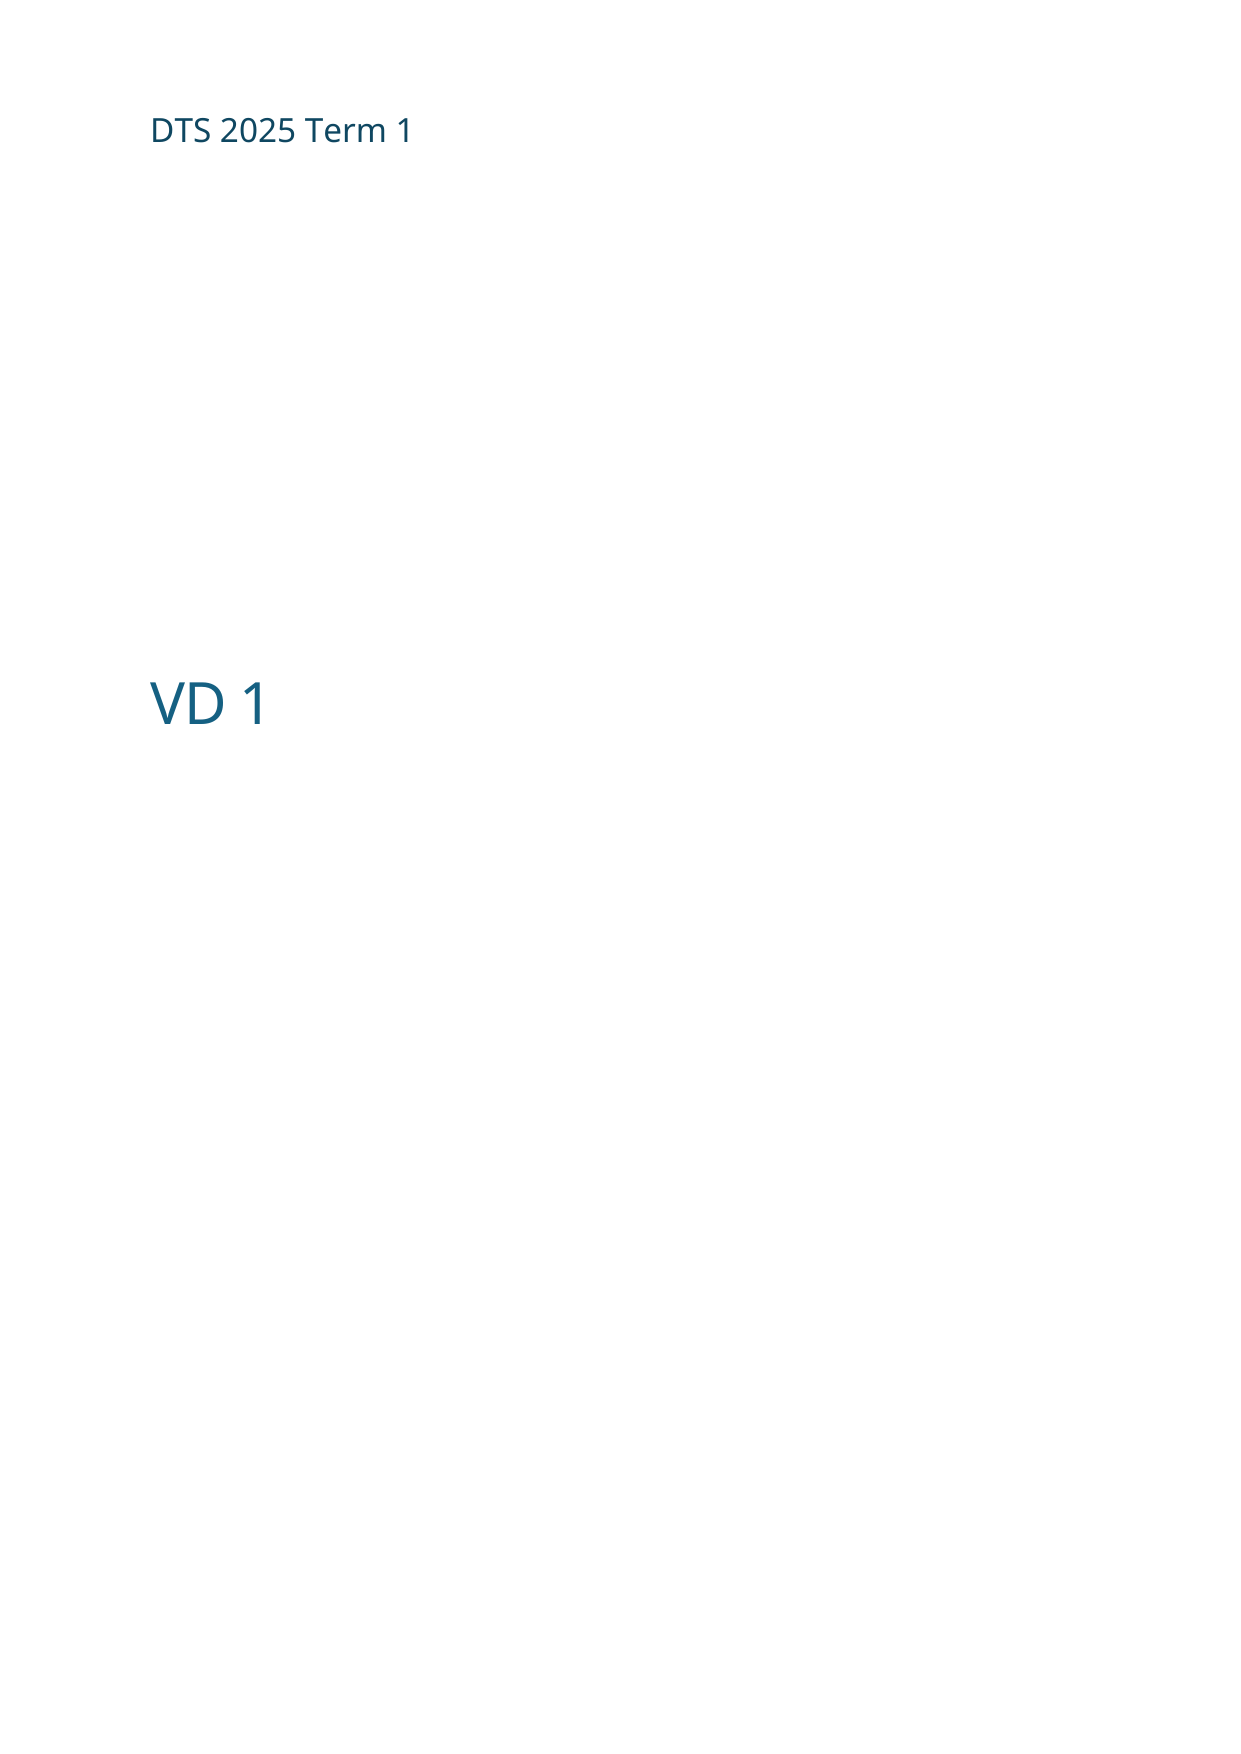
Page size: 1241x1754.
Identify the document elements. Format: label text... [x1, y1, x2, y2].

title VD 1 [150, 662, 1090, 742]
